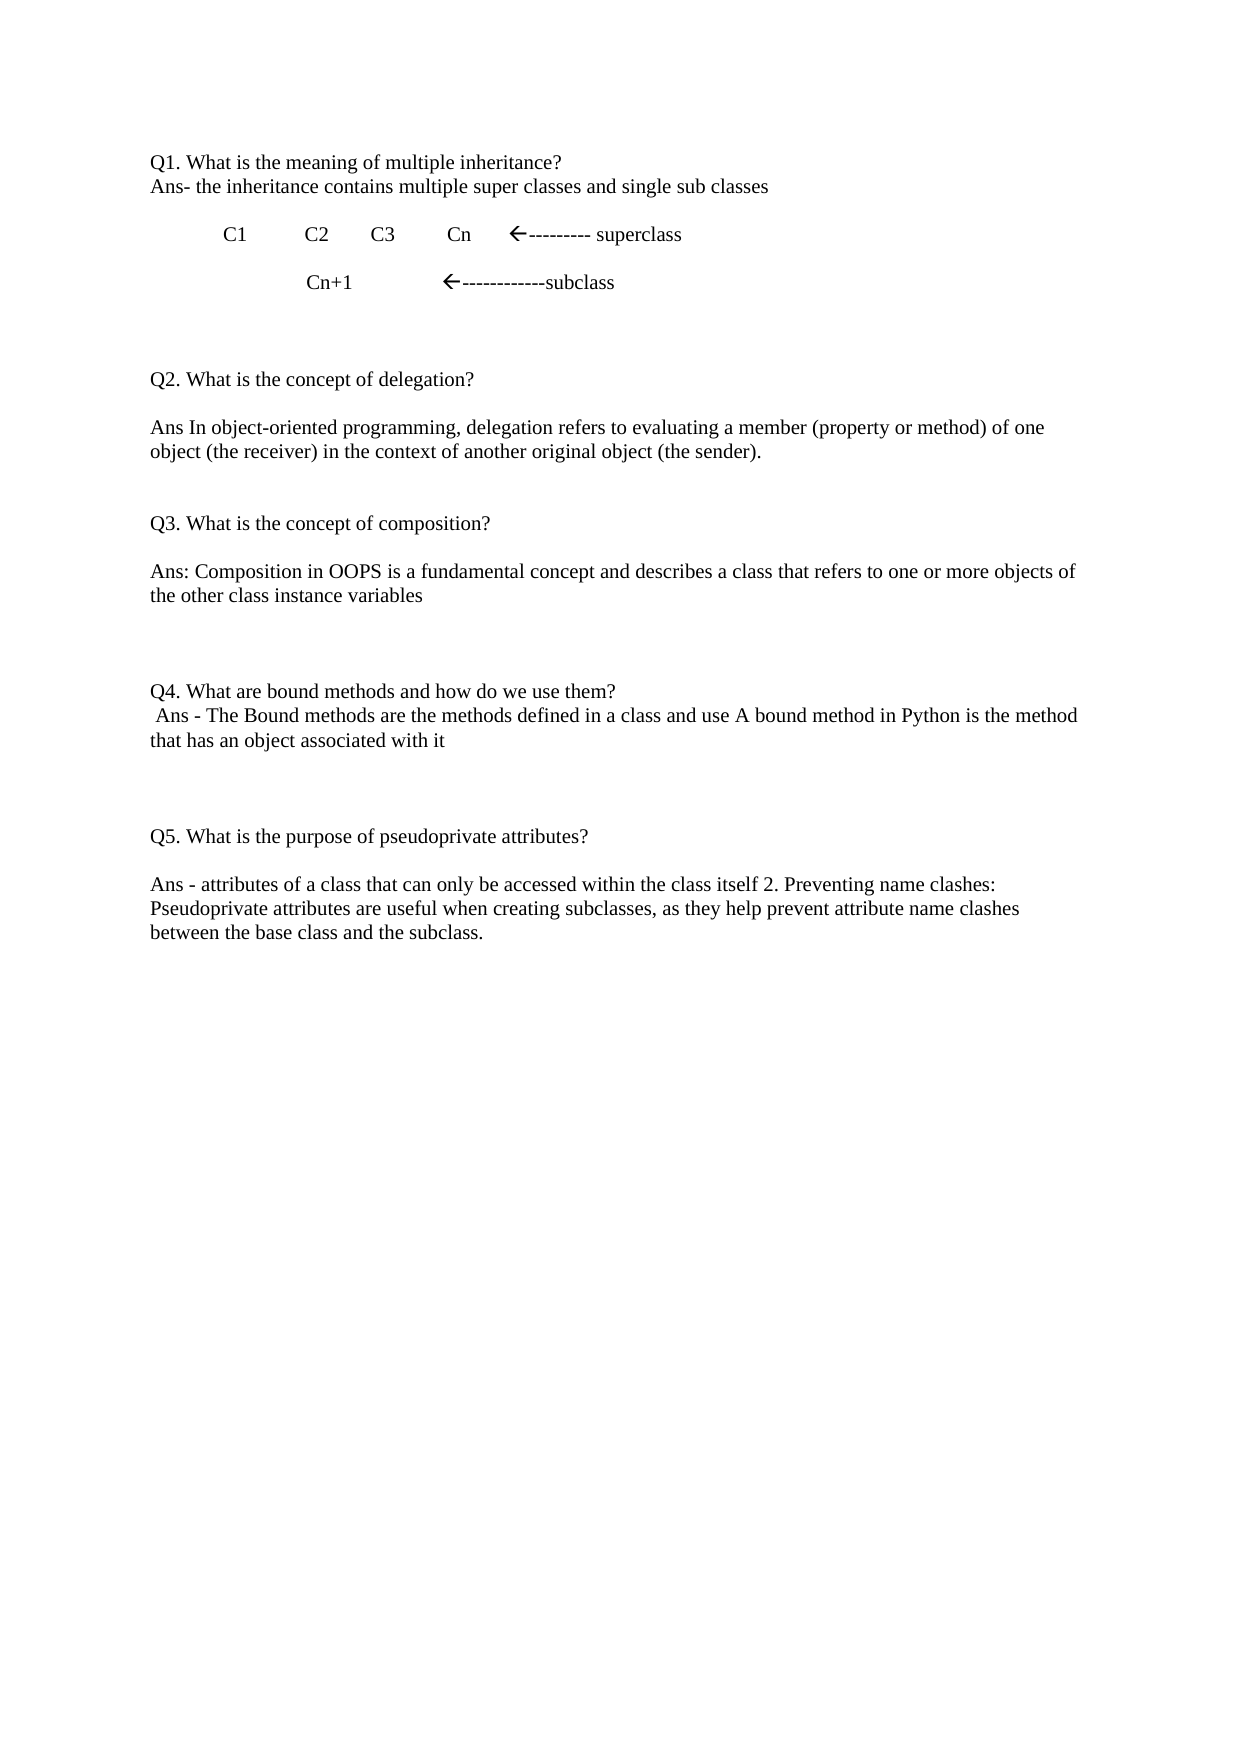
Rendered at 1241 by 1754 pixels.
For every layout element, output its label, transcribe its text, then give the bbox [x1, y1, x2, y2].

text Q4. What are bound methods and how do we use them? [150, 679, 1090, 703]
text Ans - The Bound methods are the methods defined in a class and use A bound method in Python is the method that has an object associated with it [150, 703, 1090, 752]
text Ans: Composition in OOPS is a fundamental concept and describes a class that refers to one or more objects of the other class instance variables [150, 559, 1090, 607]
text Cn+1 ------------subclass [150, 270, 1090, 294]
text Ans In object-oriented programming, delegation refers to evaluating a member (property or method) of one object (the receiver) in the context of another original object (the sender). [150, 415, 1090, 463]
text Ans- the inheritance contains multiple super classes and single sub classes [150, 174, 1090, 198]
text Ans - attributes of a class that can only be accessed within the class itself 2. Preventing name clashes: Pseudoprivate attributes are useful when creating subclasses, as they help prevent attribute name clashes between the base class and the subclass. [150, 872, 1090, 944]
text Q3. What is the concept of composition? [150, 511, 1090, 535]
text Q1. What is the meaning of multiple inheritance? [150, 150, 1090, 174]
text Q5. What is the purpose of pseudoprivate attributes? [150, 824, 1090, 848]
text C1 C2 C3 Cn --------- superclass [150, 222, 1090, 246]
text Q2. What is the concept of delegation? [150, 367, 1090, 391]
